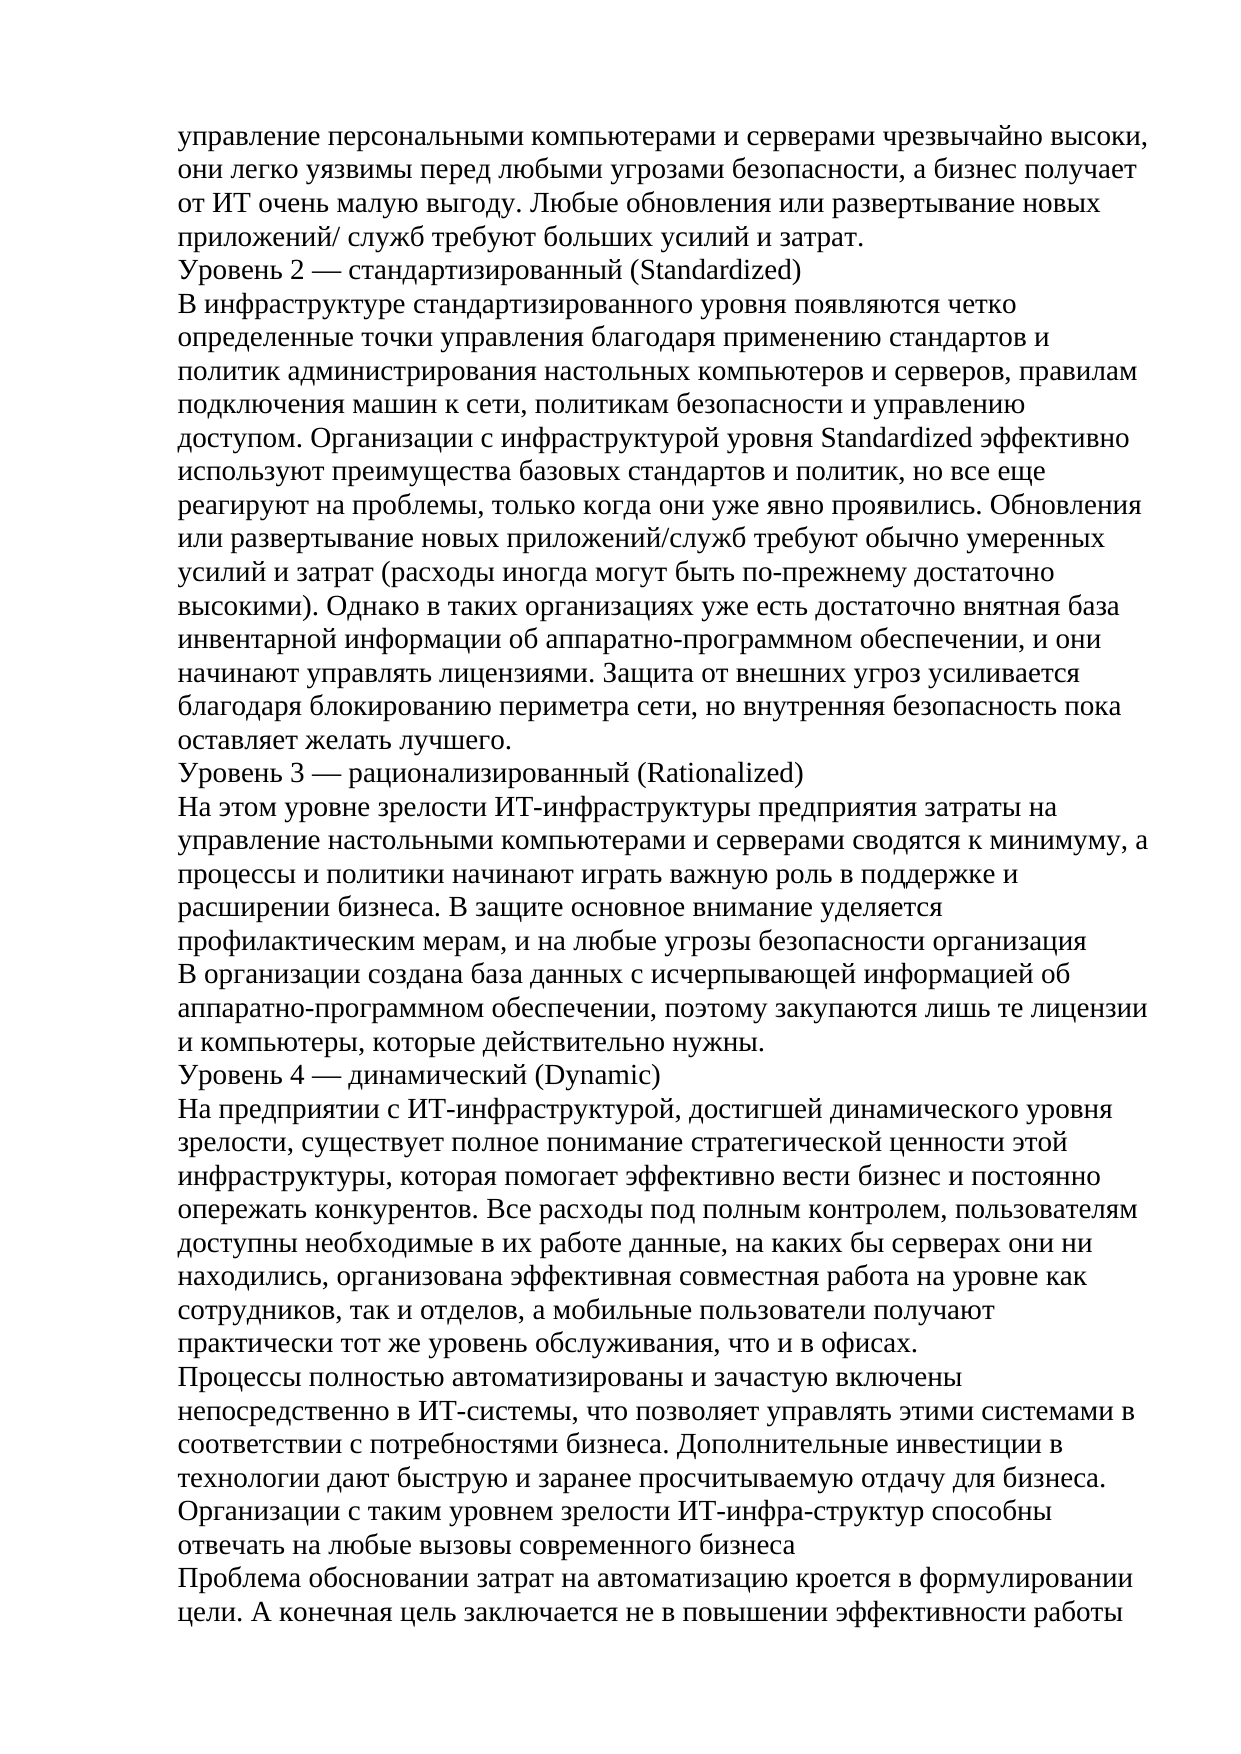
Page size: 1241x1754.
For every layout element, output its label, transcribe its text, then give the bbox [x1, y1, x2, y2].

text Процессы полностью автоматизированы и зачастую включены непосредственно в ИТ-системы, что позволяет управлять этими системами в соответствии с потребностями бизнеса. Дополнительные инвестиции в технологии дают быструю и заранее просчитываемую отдачу для бизнеса. [177, 1359, 1152, 1493]
text Организации с таким уровнем зрелости ИТ-инфра-структур способны отвечать на любые вызовы современного бизнеса [177, 1493, 1152, 1560]
text Уровень 2 — стандартизированный (Standardized) [177, 252, 1152, 286]
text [177, 1560, 1152, 1627]
text Уровень 3 — рационализированный (Rationalized) [177, 755, 1152, 789]
text В организации создана база данных с исчерпывающей информацией об аппаратно-программном обеспечении, поэтому закупаются лишь те лицензии и компьютеры, которые действительно нужны. [177, 957, 1152, 1057]
text В инфраструктуре стандартизированного уровня появляются четко определенные точки управления благодаря применению стандартов и политик администрирования настольных компьютеров и серверов, правилам подключения машин к сети, политикам безопасности и управлению доступом. Организации с инфраструктурой уровня Standardized эффективно используют преимущества базовых стандартов и политик, но все еще реагируют на проблемы, только когда они уже явно проявились. Обновления или развертывание новых приложений/служб требуют обычно умеренных усилий и затрат (расходы иногда могут быть по-прежнему достаточно высокими). Однако в таких организациях уже есть достаточно внятная база инвентарной информации об аппаратно-программном обеспечении, и они начинают управлять лицензиями. Защита от внешних угроз усиливается благодаря блокированию периметра сети, но внутренняя безопасность пока оставляет желать лучшего. [177, 286, 1152, 755]
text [177, 118, 1152, 252]
text На этом уровне зрелости ИТ-инфраструктуры предприятия затраты на управление настольными компьютерами и серверами сводятся к минимуму, а процессы и политики начинают играть важную роль в поддержке и расширении бизнеса. В защите основное внимание уделяется профилактическим мерам, и на любые угрозы безопасности организация [177, 789, 1152, 957]
text Уровень 4 — динамический (Dynamic) [177, 1057, 1152, 1091]
text На предприятии с ИТ-инфраструктурой, достигшей динамического уровня зрелости, существует полное понимание стратегической ценности этой инфраструктуры, которая помогает эффективно вести бизнес и постоянно опережать конкурентов. Все расходы под полным контролем, пользователям доступны необходимые в их работе данные, на каких бы серверах они ни находились, организована эффективная совместная работа на уровне как сотрудников, так и отделов, а мобильные пользователи получают практически тот же уровень обслуживания, что и в офисах. [177, 1091, 1152, 1359]
